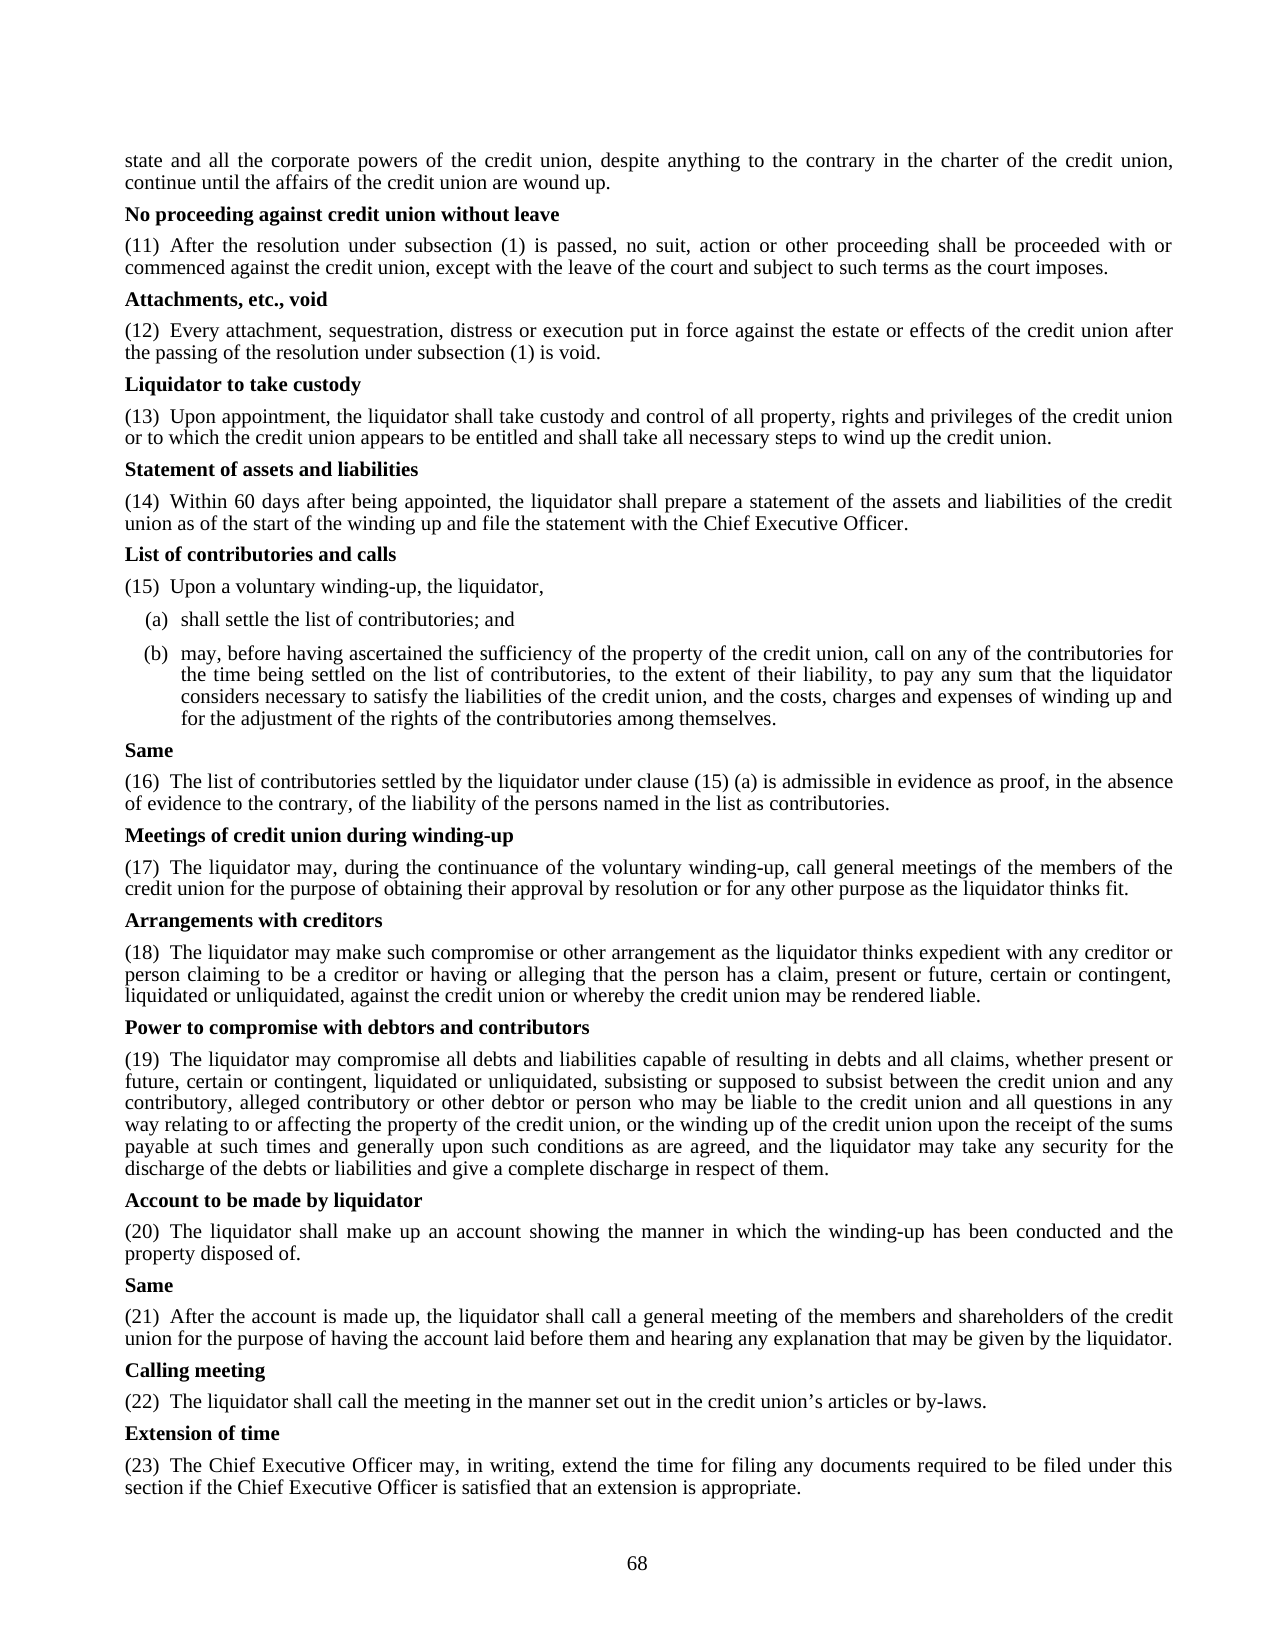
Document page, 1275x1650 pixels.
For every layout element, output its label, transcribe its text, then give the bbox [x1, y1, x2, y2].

text (14) Within 60 days after being appointed, the liquidator shall prepare a statement of the assets and liabilities of the credit union as of the start of the winding up and file the statement with the Chief Executive Officer. [124, 491, 1174, 534]
text Calling meeting [124, 1362, 1174, 1381]
text List of contributories and calls [124, 547, 1174, 566]
text (17) The liquidator may, during the continuance of the voluntary winding-up, call general meetings of the members of the credit union for the purpose of obtaining their approval by resolution or for any other purpose as the liquidator thinks fit. [124, 857, 1174, 900]
text Power to compromise with debtors and contributors [124, 1020, 1174, 1038]
text Liquidator to take custody [124, 376, 1174, 395]
text Attachments, etc., void [124, 291, 1174, 310]
text Statement of assets and liabilities [124, 462, 1174, 480]
text (11) After the resolution under subsection (1) is passed, no suit, action or other proceeding shall be proceeded with or commenced against the credit union, except with the leave of the court and subject to such terms as the court imposes. [124, 235, 1174, 279]
text (15) Upon a voluntary winding-up, the liquidator, [124, 576, 1174, 598]
text Same [124, 1277, 1174, 1296]
text (18) The liquidator may make such compromise or other arrangement as the liquidator thinks expedient with any creditor or person claiming to be a creditor or having or alleging that the person has a claim, present or future, certain or contingent, liquidated or unliquidated, against the credit union or whereby the credit union may be rendered liable. [124, 942, 1174, 1007]
text (b) may, before having ascertained the sufficiency of the property of the credit union, call on any of the contributories for the time being settled on the list of contributories, to the extent of their liability, to pay any sum that the liquidator considers necessary to satisfy the liabilities of the credit union, and the costs, charges and expenses of winding up and for the adjustment of the rights of the contributories among themselves. [124, 643, 1174, 730]
text (22) The liquidator shall call the meeting in the manner set out in the credit union’s articles or by-laws. [124, 1392, 1174, 1413]
text (21) After the account is made up, the liquidator shall call a general meeting of the members and shareholders of the credit union for the purpose of having the account laid before them and hearing any explanation that may be given by the liquidator. [124, 1306, 1174, 1350]
text Meetings of credit union during winding-up [124, 827, 1174, 846]
text (12) Every attachment, sequestration, distress or execution put in force against the estate or effects of the credit union after the passing of the resolution under subsection (1) is void. [124, 320, 1174, 364]
text (13) Upon appointment, the liquidator shall take custody and control of all property, rights and privileges of the credit union or to which the credit union appears to be entitled and shall take all necessary steps to wind up the credit union. [124, 406, 1174, 449]
text (23) The Chief Executive Officer may, in writing, extend the time for filing any documents required to be filed under this section if the Chief Executive Officer is satisfied that an extension is appropriate. [124, 1455, 1174, 1498]
text No proceeding against credit union without leave [124, 206, 1174, 225]
text (16) The list of contributories settled by the liquidator under clause (15) (a) is admissible in evidence as proof, in the absence of evidence to the contrary, of the liability of the persons named in the list as contributories. [124, 771, 1174, 815]
text Extension of time [124, 1426, 1174, 1444]
text (a) shall settle the list of contributories; and [124, 609, 1174, 631]
text (19) The liquidator may compromise all debts and liabilities capable of resulting in debts and all claims, whether present or future, certain or contingent, liquidated or unliquidated, subsisting or supposed to subsist between the credit union and any contributory, alleged contributory or other debtor or person who may be liable to the credit union and all questions in any way relating to or affecting the property of the credit union, or the winding up of the credit union upon the receipt of the sums payable at such times and generally upon such conditions as are agreed, and the liquidator may take any security for the discharge of the debts or liabilities and give a complete discharge in respect of them. [124, 1049, 1174, 1179]
text Account to be made by liquidator [124, 1192, 1174, 1211]
text Same [124, 742, 1174, 761]
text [124, 150, 1174, 193]
text (20) The liquidator shall make up an account showing the manner in which the winding-up has been conducted and the property disposed of. [124, 1221, 1174, 1265]
text Arrangements with creditors [124, 913, 1174, 931]
